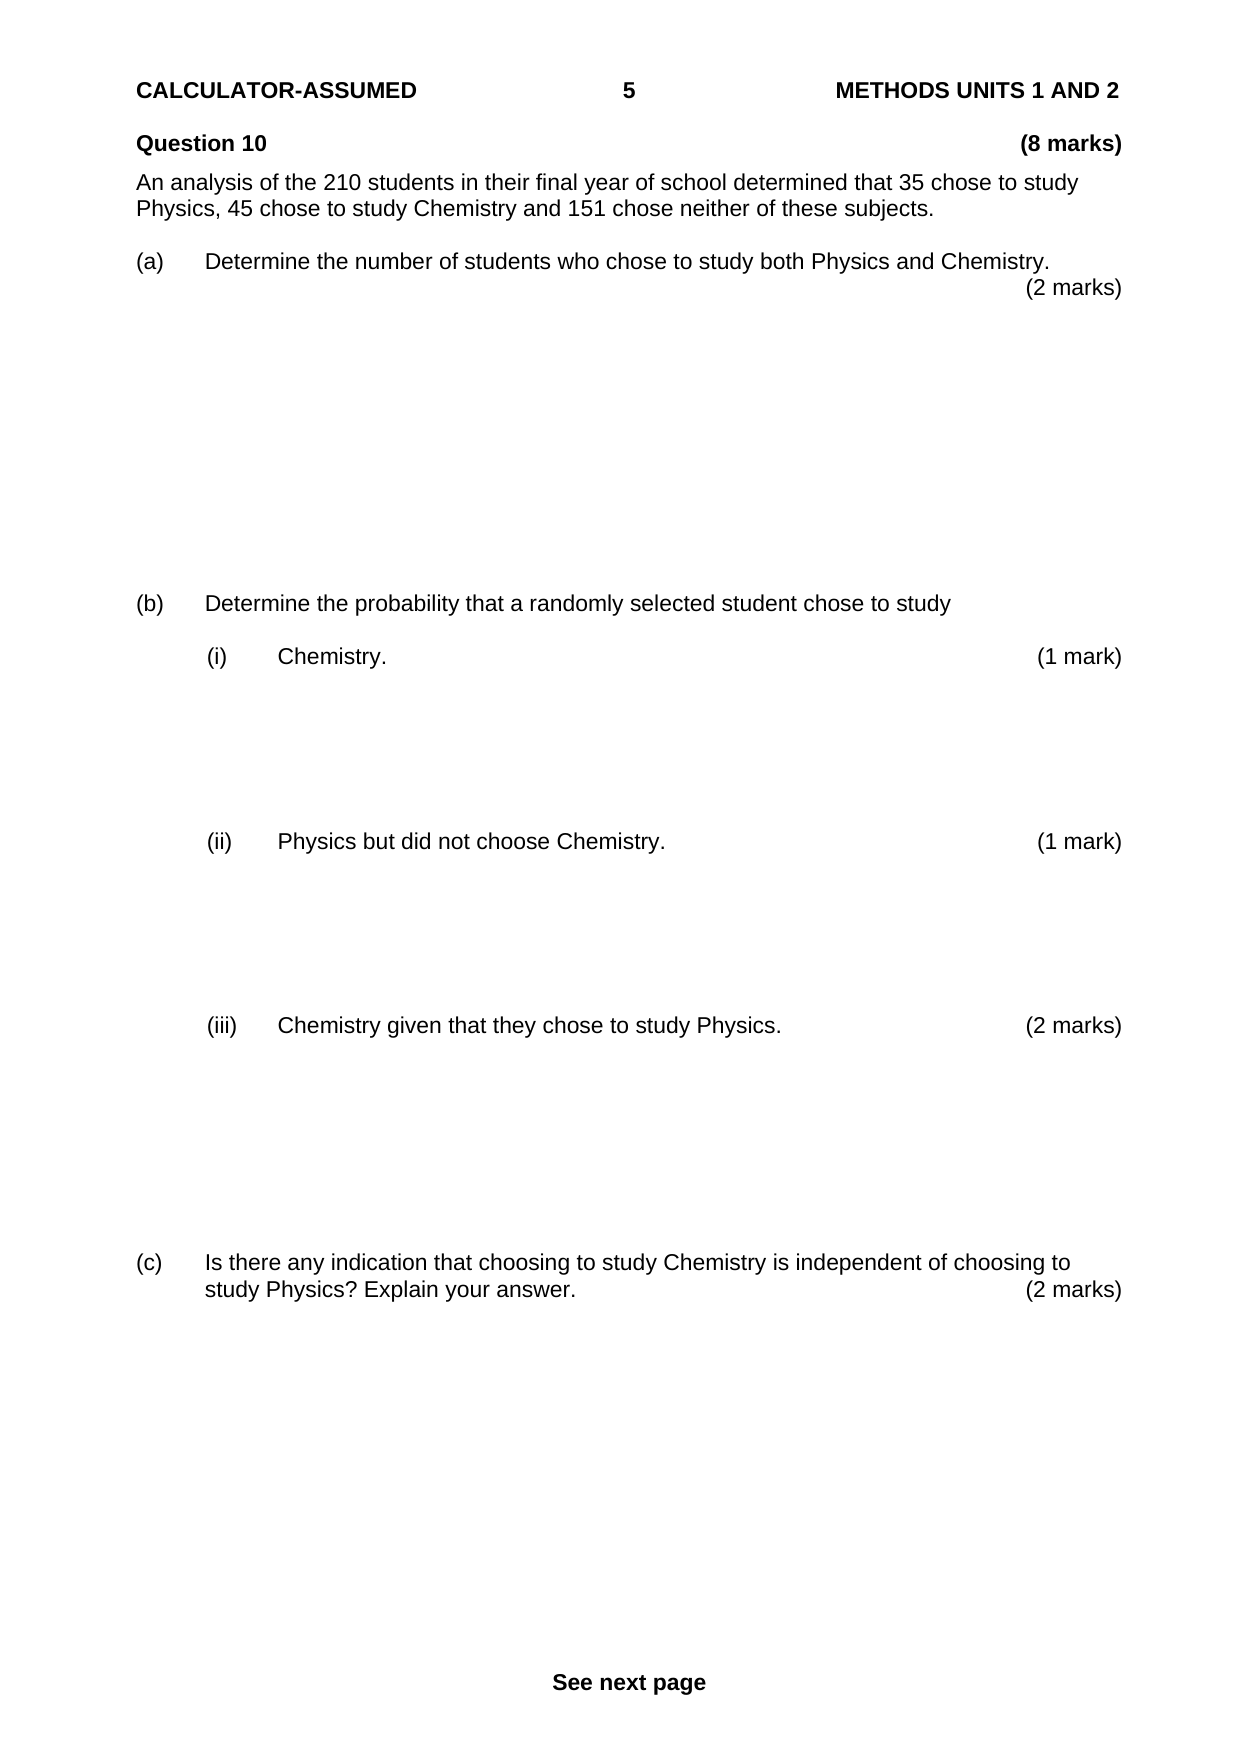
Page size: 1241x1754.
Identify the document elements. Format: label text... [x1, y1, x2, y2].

text (iii) Chemistry given that they chose to study Physics. (2 marks) [207, 1012, 1122, 1038]
text (b) Determine the probability that a randomly selected student chose to study [136, 590, 1122, 617]
text (c) Is there any indication that choosing to study Chemistry is independent of choosing to study Physics? Explain your answer. (2 marks) [136, 1249, 1122, 1302]
text An analysis of the 210 students in their final year of school determined that 35 chose to study Physics, 45 chose to study Chemistry and 151 chose neither of these subjects. [136, 169, 1122, 221]
text Question 10 (8 marks) [136, 130, 1122, 156]
text (ii) Physics but did not choose Chemistry. (1 mark) [207, 828, 1122, 854]
text (a) Determine the number of students who chose to study both Physics and Chemistry. [136, 248, 1122, 274]
text (2 marks) [136, 274, 1122, 301]
text (i) Chemistry. (1 mark) [207, 643, 1122, 669]
